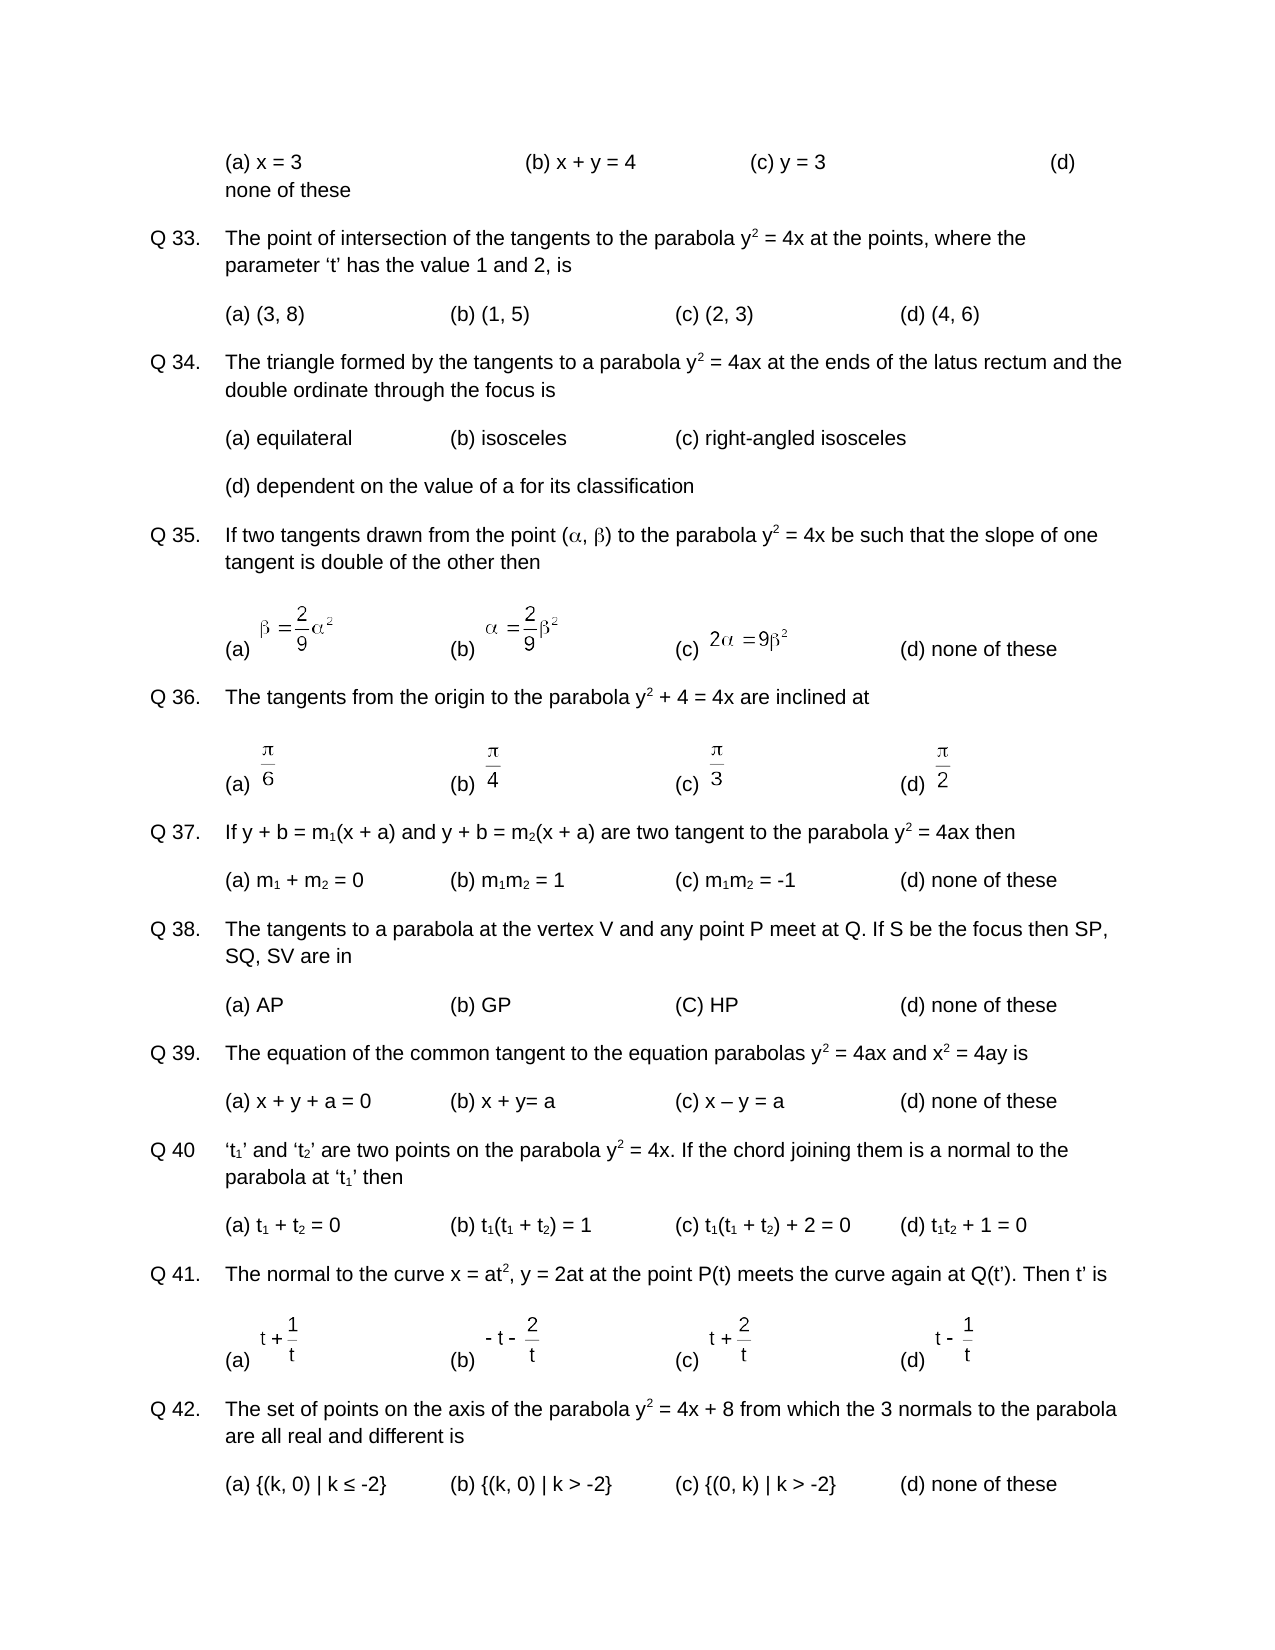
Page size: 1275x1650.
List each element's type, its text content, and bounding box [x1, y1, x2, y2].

text (a) AP (b) GP (C) HP (d) none of these [150, 992, 1125, 1016]
text Q 41. The normal to the curve x = at2, y = 2at at the point P(t) meets the curve again at Q(t’). Then t’ is [150, 1262, 1125, 1286]
text (a) equilateral (b) isosceles (c) right-angled isosceles [150, 426, 1125, 450]
text Q 33. The point of intersection of the tangents to the parabola y2 = 4x at the points, where the parameter ‘t’ has the value 1 and 2, is [150, 226, 1125, 277]
text Q 38. The tangents to a parabola at the vertex V and any point P meet at Q. If S be the focus then SP, SQ, SV are in [150, 917, 1125, 968]
text (a) (b) (c) (d) none of these [150, 598, 1125, 661]
text Q 40 ‘t1’ and ‘t2’ are two points on the parabola y2 = 4x. If the chord joining them is a normal to the parabola at ‘t1’ then [150, 1137, 1125, 1189]
text (a) (3, 8) (b) (1, 5) (c) (2, 3) (d) (4, 6) [150, 302, 1125, 326]
text Q 36. The tangents from the origin to the parabola y2 + 4 = 4x are inclined at [150, 685, 1125, 709]
text (a) x + y + a = 0 (b) x + y= a (c) x – y = a (d) none of these [150, 1089, 1125, 1113]
text (a) {(k, 0) | k ≤ -2} (b) {(k, 0) | k > -2} (c) {(0, k) | k > -2} (d) none of these [150, 1472, 1125, 1496]
text (a) (b) (c) (d) [150, 733, 1125, 796]
text Q 39. The equation of the common tangent to the equation parabolas y2 = 4ax and x2 = 4ay is [150, 1041, 1125, 1065]
text Q 34. The triangle formed by the tangents to a parabola y2 = 4ax at the ends of the latus rectum and the double ordinate through the focus is [150, 350, 1125, 401]
text Q 37. If y + b = m1(x + a) and y + b = m2(x + a) are two tangent to the parabola y2 = 4ax then [150, 820, 1125, 844]
text (d) dependent on the value of a for its classification [150, 474, 1125, 498]
text (a) t1 + t2 = 0 (b) t1(t1 + t2) = 1 (c) t1(t1 + t2) + 2 = 0 (d) t1t2 + 1 = 0 [150, 1213, 1125, 1237]
text (a) (b) (c) (d) [150, 1310, 1125, 1372]
text (a) x = 3 (b) x + y = 4 (c) y = 3 (d) none of these [150, 150, 1125, 201]
text Q 35. If two tangents drawn from the point (, ) to the parabola y2 = 4x be such that the slope of one tangent is double of the other then [150, 522, 1125, 574]
text (a) m1 + m2 = 0 (b) m1m2 = 1 (c) m1m2 = -1 (d) none of these [150, 868, 1125, 892]
text Q 42. The set of points on the axis of the parabola y2 = 4x + 8 from which the 3 normals to the parabola are all real and different is [150, 1396, 1125, 1448]
